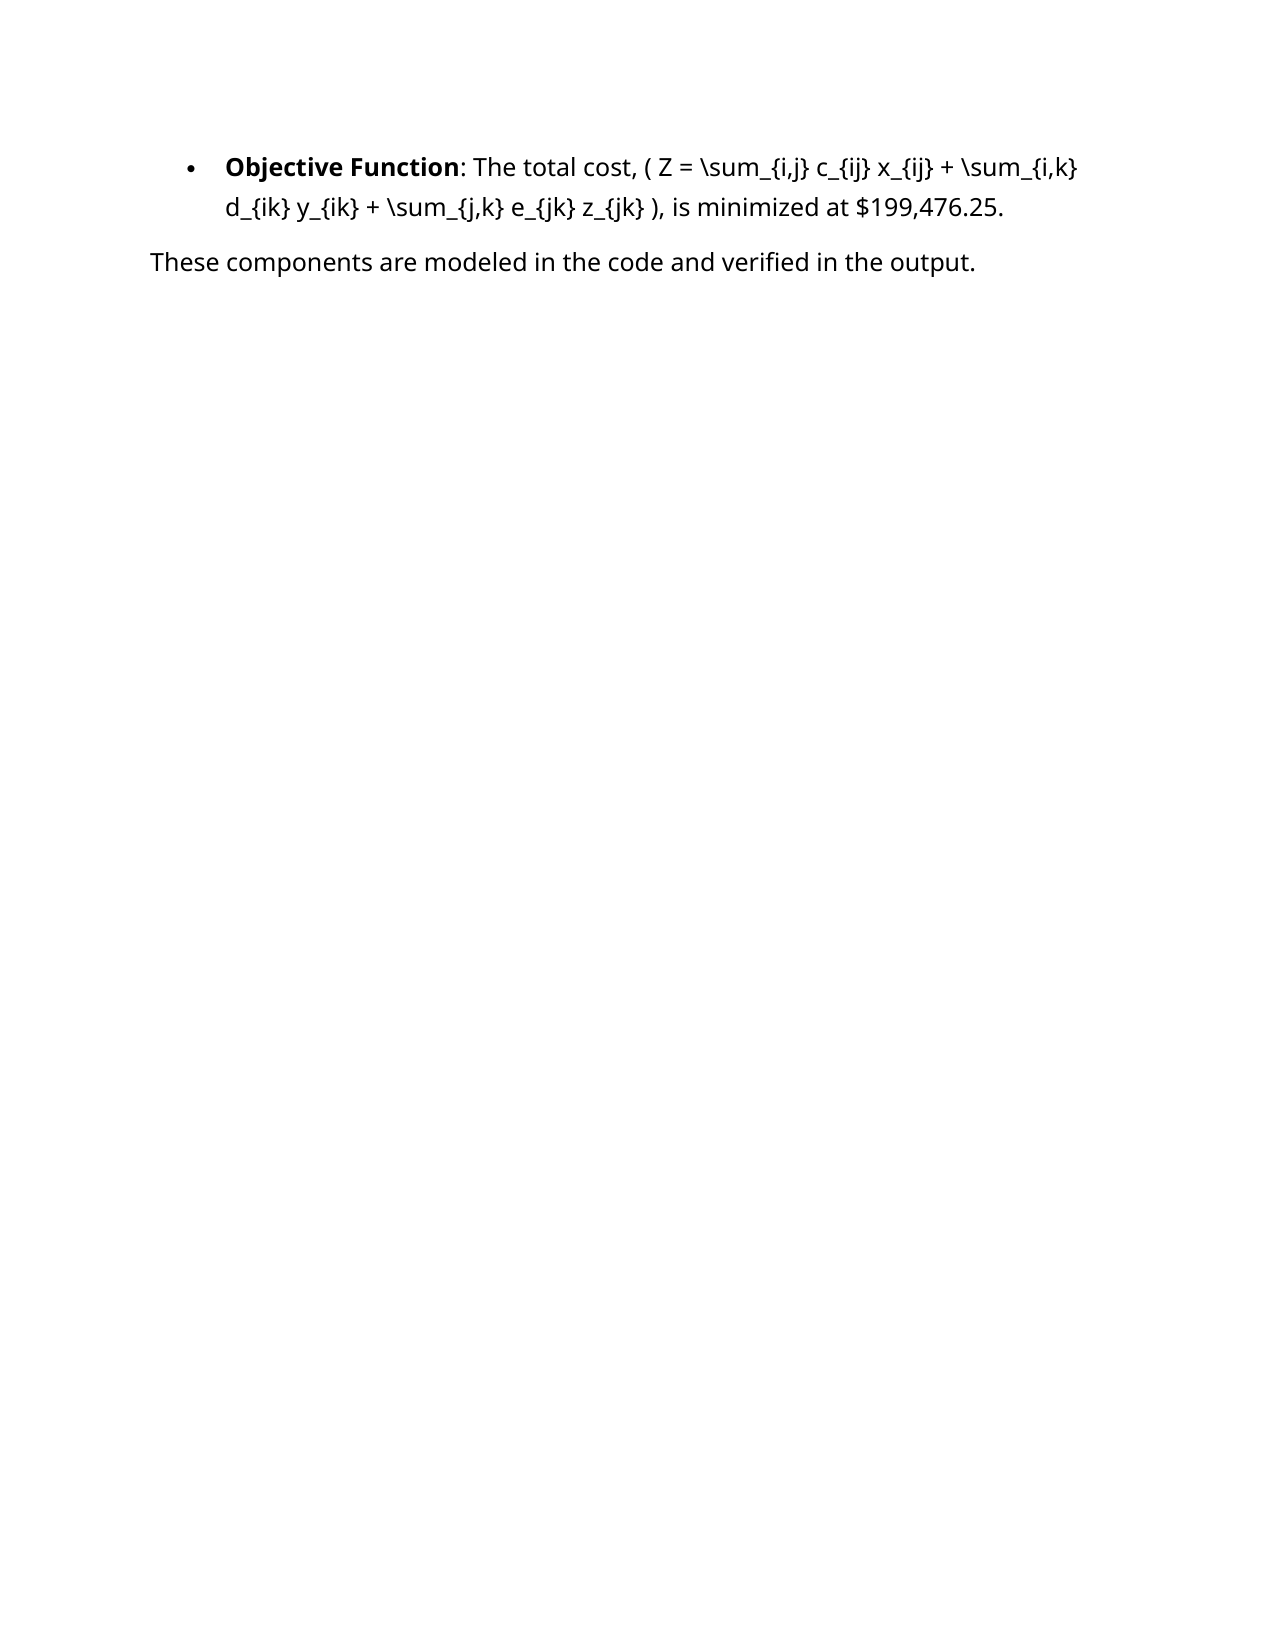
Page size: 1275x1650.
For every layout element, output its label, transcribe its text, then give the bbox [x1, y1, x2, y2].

list Objective Function: The total cost, ( Z = \sum_{i,j} c_{ij} x_{ij} + \sum_{i,k} d_{ik} y_{ik} + \sum_{j,k} e_{jk} z_{jk} ), is minimized at $199,476.25. [187, 150, 1125, 223]
text These components are modeled in the code and verified in the output. [150, 245, 1125, 279]
